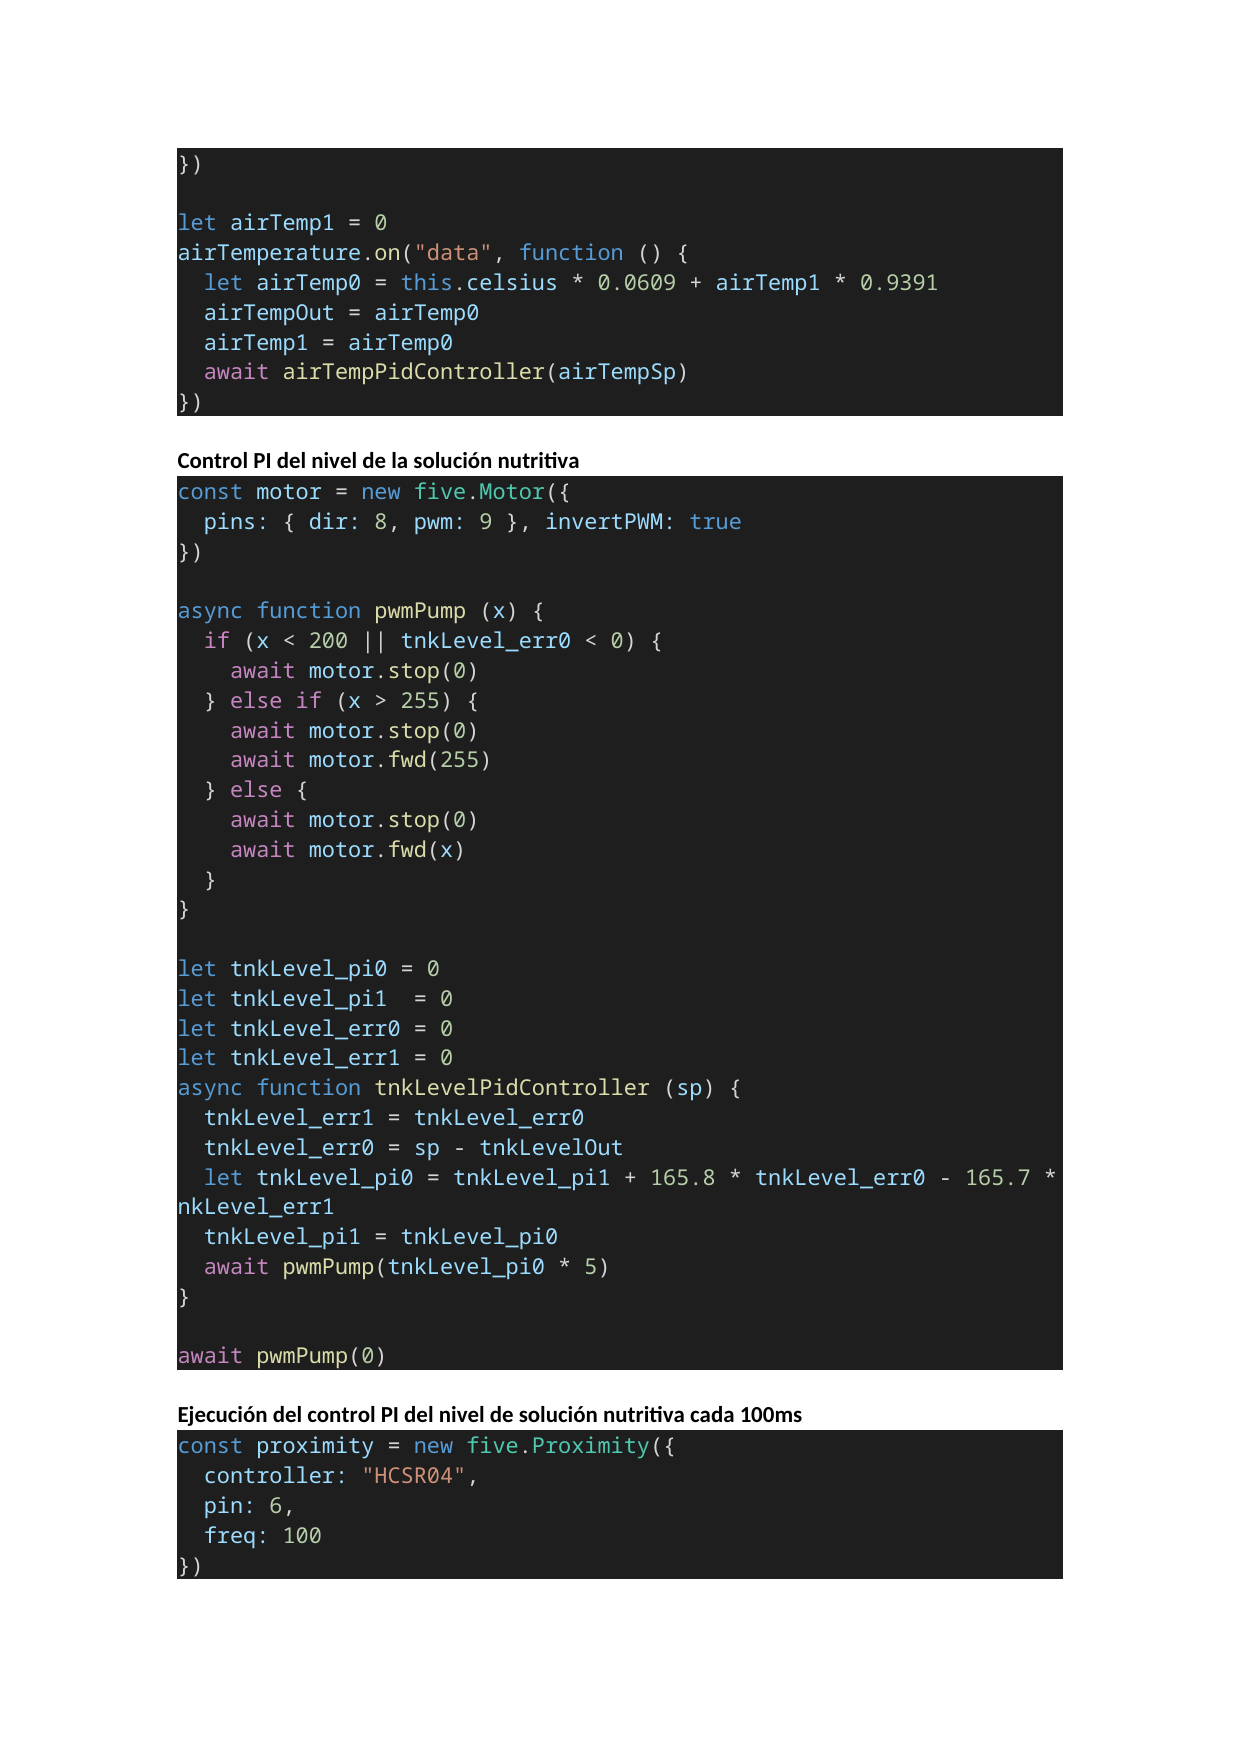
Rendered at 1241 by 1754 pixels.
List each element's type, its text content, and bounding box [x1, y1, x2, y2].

text airTemp1 = airTemp0 [177, 326, 1063, 356]
text await motor.fwd(255) [177, 744, 1063, 774]
text await motor.stop(0) [177, 804, 1063, 834]
text await motor.stop(0) [177, 655, 1063, 685]
text let tnkLevel_err1 = 0 [177, 1042, 1063, 1072]
text } else { [177, 774, 1063, 804]
text await airTempPidController(airTempSp) [177, 356, 1063, 386]
text let airTemp1 = 0 [177, 207, 1063, 237]
text await pwmPump(0) [177, 1340, 1063, 1370]
text Ejecución del control PI del nivel de solución nutritiva cada 100ms [177, 1400, 1063, 1428]
text let tnkLevel_pi1 = 0 [177, 983, 1063, 1012]
text async function pwmPump (x) { [177, 595, 1063, 625]
text const proximity = new five.Proximity({ [177, 1430, 1063, 1460]
text pins: { dir: 8, pwm: 9 }, invertPWM: true [177, 506, 1063, 536]
text let tnkLevel_pi0 = 0 [177, 953, 1063, 983]
text airTempOut = airTemp0 [177, 297, 1063, 326]
text }) [177, 148, 1063, 177]
text } else if (x > 255) { [177, 685, 1063, 714]
text let tnkLevel_pi0 = tnkLevel_pi1 + 165.8 * tnkLevel_err0 - 165.7 * nkLevel_err1 [177, 1161, 1063, 1221]
text }) [177, 536, 1063, 566]
text const motor = new five.Motor({ [177, 476, 1063, 506]
text } [177, 863, 1063, 893]
text let airTemp0 = this.celsius * 0.0609 + airTemp1 * 0.9391 [177, 267, 1063, 297]
text airTemperature.on("data", function () { [177, 237, 1063, 267]
text } [177, 1281, 1063, 1310]
text async function tnkLevelPidController (sp) { [177, 1072, 1063, 1102]
text pin: 6, [177, 1490, 1063, 1520]
text Control PI del nivel de la solución nutritiva [177, 446, 1063, 474]
text }) [177, 1549, 1063, 1579]
text freq: 100 [177, 1520, 1063, 1549]
text tnkLevel_err0 = sp - tnkLevelOut [177, 1132, 1063, 1161]
text controller: "HCSR04", [177, 1460, 1063, 1490]
text tnkLevel_err1 = tnkLevel_err0 [177, 1102, 1063, 1132]
text if (x < 200 || tnkLevel_err0 < 0) { [177, 625, 1063, 655]
text tnkLevel_pi1 = tnkLevel_pi0 [177, 1221, 1063, 1251]
text await pwmPump(tnkLevel_pi0 * 5) [177, 1251, 1063, 1281]
text await motor.stop(0) [177, 714, 1063, 744]
text let tnkLevel_err0 = 0 [177, 1012, 1063, 1042]
text await motor.fwd(x) [177, 834, 1063, 863]
text }) [177, 386, 1063, 416]
text } [177, 893, 1063, 923]
